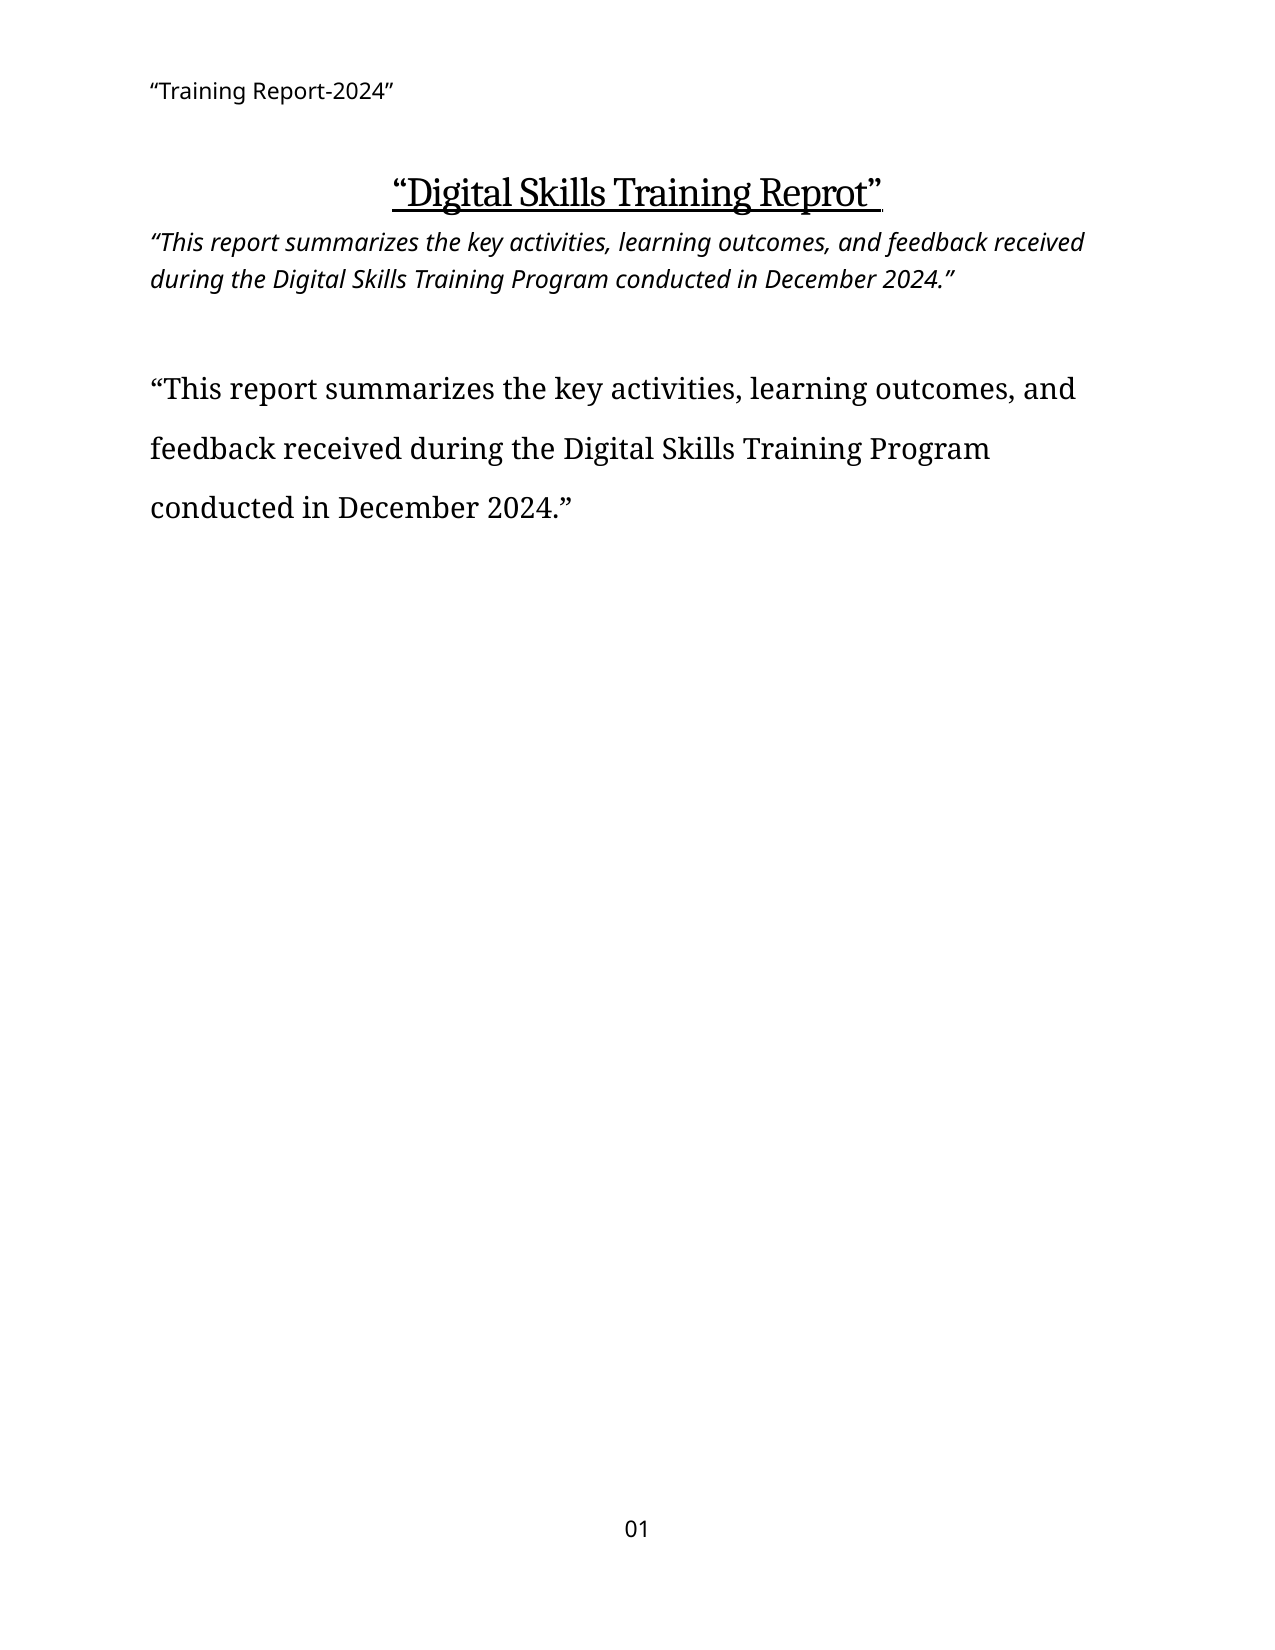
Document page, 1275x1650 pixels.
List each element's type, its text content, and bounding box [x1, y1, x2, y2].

text “This report summarizes the key activities, learning outcomes, and feedback received during the Digital Skills Training Program conducted in December 2024.” [150, 225, 1125, 296]
text “This report summarizes the key activities, learning outcomes, and feedback received during the Digital Skills Training Program conducted in December 2024.” [150, 369, 1125, 527]
title “Digital Skills Training Reprot” [150, 169, 1125, 217]
